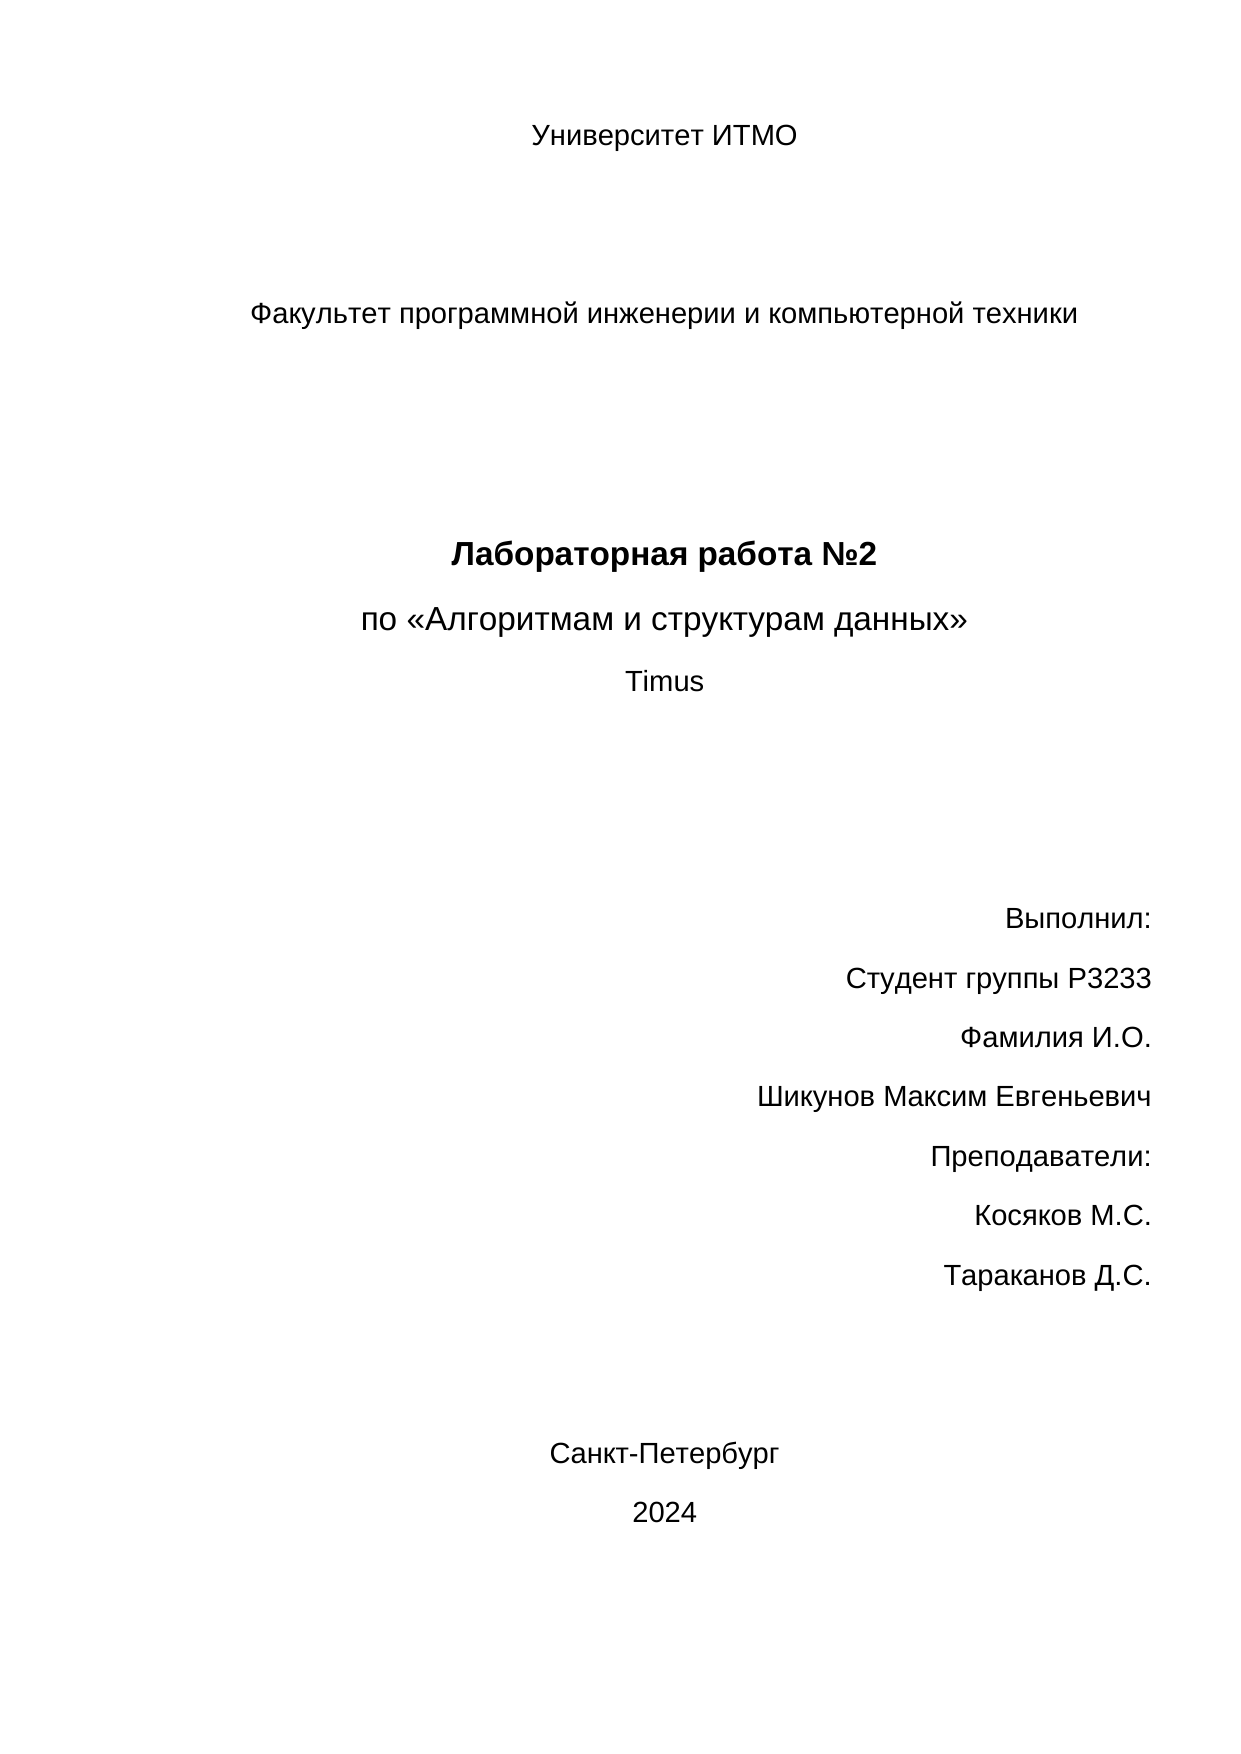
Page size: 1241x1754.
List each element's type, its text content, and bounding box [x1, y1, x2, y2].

text Санкт-Петербург [177, 1436, 1152, 1469]
text Выполнил: [177, 901, 1152, 935]
text Университет ИТМО [177, 118, 1152, 152]
text Факультет программной инженерии и компьютерной техники [177, 296, 1152, 330]
text Фамилия И.О. [177, 1020, 1152, 1053]
text Лабораторная работа №2 [177, 534, 1152, 572]
text Студент группы P3233 [177, 961, 1152, 994]
text Преподаватели: [177, 1139, 1152, 1172]
text 2024 [177, 1495, 1152, 1528]
text Шикунов Максим Евгеньевич [177, 1079, 1152, 1113]
text Тараканов Д.С. [177, 1257, 1152, 1291]
text по «Алгоритмам и структурам данных» [177, 599, 1152, 637]
text Косяков М.С. [177, 1198, 1152, 1232]
text Timus [177, 664, 1152, 697]
